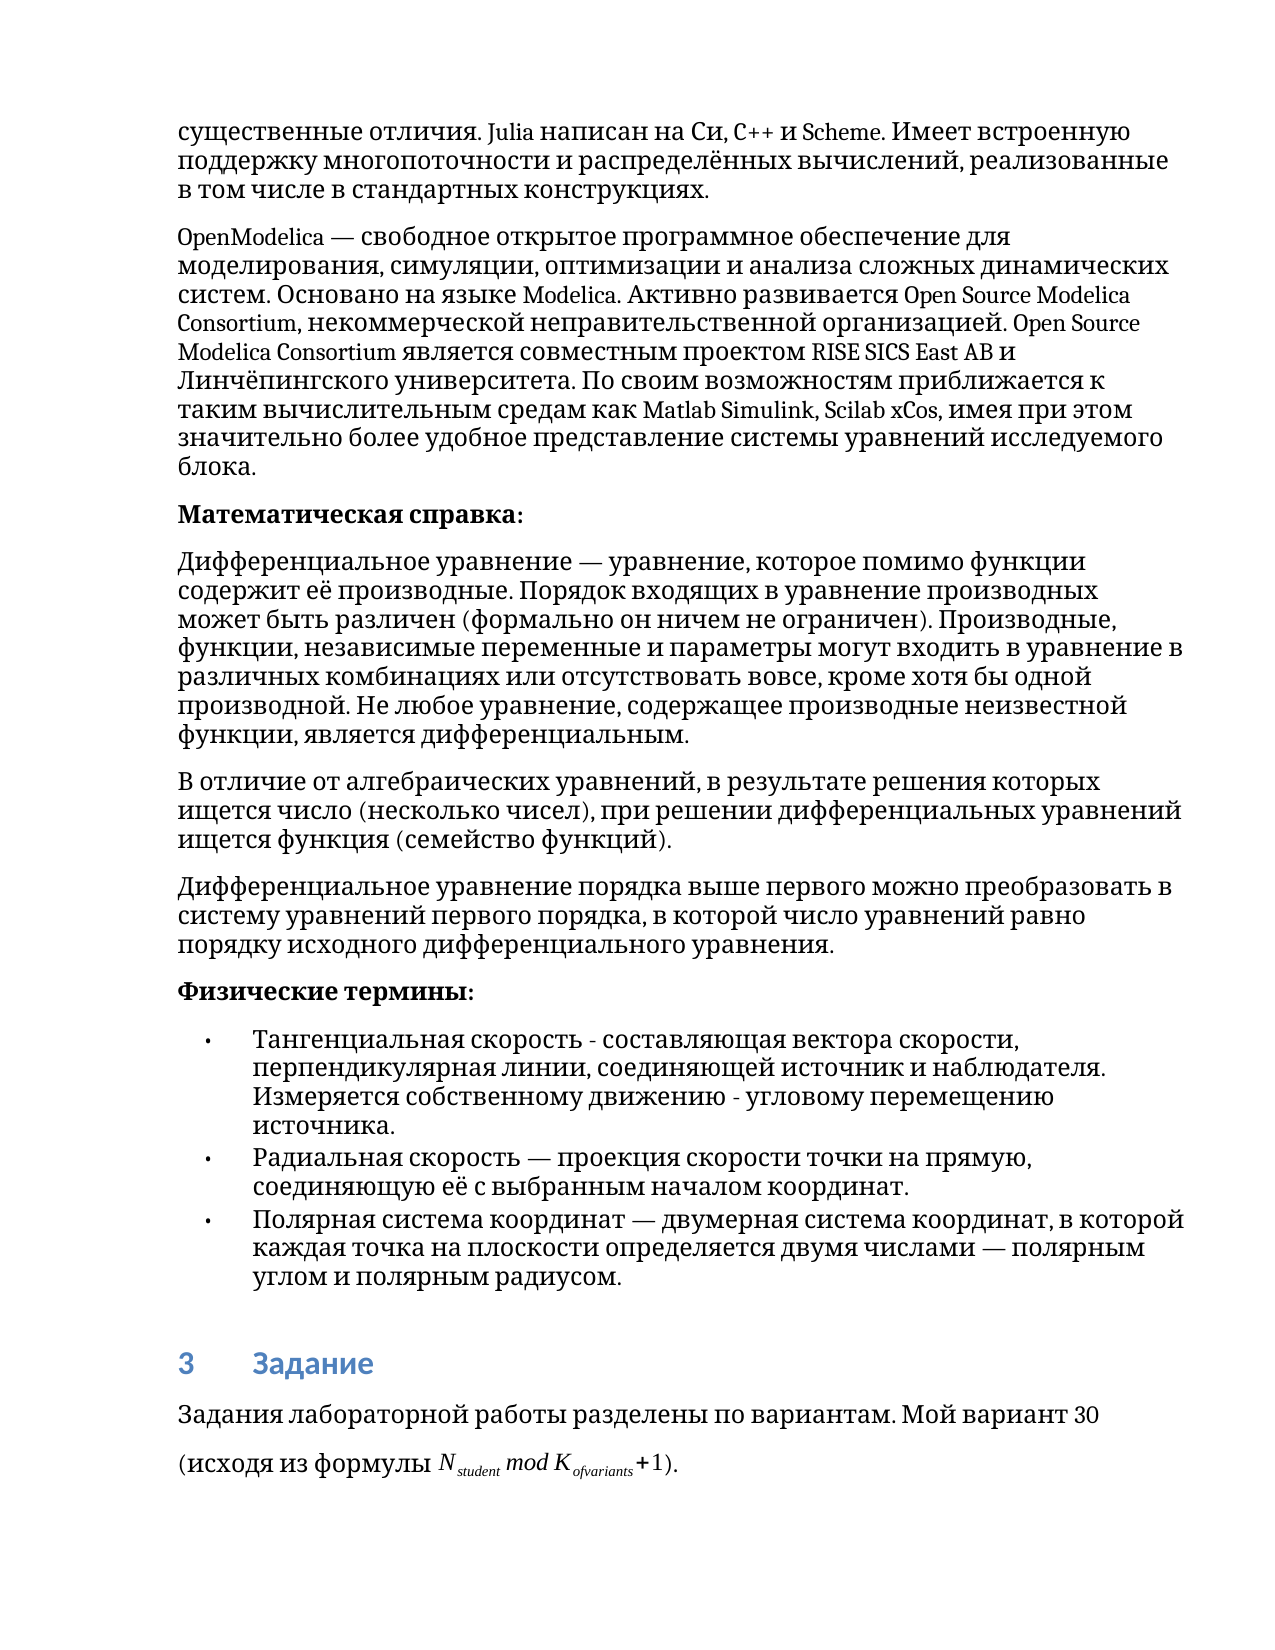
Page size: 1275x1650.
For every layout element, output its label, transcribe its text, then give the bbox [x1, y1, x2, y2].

list Полярная система координат — двумерная система координат, в которой каждая точка на плоскости определяется двумя числами — полярным углом и полярным радиусом. [202, 1206, 1186, 1292]
text OpenModelica — свободное открытое программное обеспечение для моделирования, симуляции, оптимизации и анализа сложных динамических систем. Основано на языке Modelica. Активно развивается Open Source Modelica Consortium, некоммерческой неправительственной организацией. Open Source Modelica Consortium является совместным проектом RISE SICS East AB и Линчёпингского университета. По своим возможностям приближается к таким вычислительным средам как Matlab Simulink, Scilab xCos, имея при этом значительно более удобное представление системы уравнений исследуемого блока. [177, 223, 1186, 482]
text В отличие от алгебраических уравнений, в результате решения которых ищется число (несколько чисел), при решении дифференциальных уравнений ищется функция (семейство функций). [177, 768, 1186, 854]
text Физические термины: [177, 978, 1186, 1007]
text (исходя из формулы ). [177, 1449, 1186, 1480]
list Тангенциальная скорость - составляющая вектора скорости, перпендикулярная линии, соединяющей источник и наблюдателя. Измеряется собственному движению - угловому перемещению источника. [202, 1026, 1186, 1141]
list Радиальная скорость — проекция скорости точки на прямую, соединяющую её с выбранным началом координат. [202, 1144, 1186, 1202]
text Математическая справка: [177, 501, 1186, 529]
text Дифференциальное уравнение — уравнение, которое помимо функции содержит её производные. Порядок входящих в уравнение производных может быть различен (формально он ничем не ограничен). Производные, функции, независимые переменные и параметры могут входить в уравнение в различных комбинациях или отсутствовать вовсе, кроме хотя бы одной производной. Не любое уравнение, содержащее производные неизвестной функции, является дифференциальным. [177, 548, 1186, 749]
text Задания лабораторной работы разделены по вариантам. Мой вариант 30 [177, 1401, 1186, 1430]
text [177, 118, 1186, 204]
subtitle 3 Задание [177, 1342, 1186, 1383]
text Дифференциальное уравнение порядка выше первого можно преобразовать в систему уравнений первого порядка, в которой число уравнений равно порядку исходного дифференциального уравнения. [177, 873, 1186, 959]
